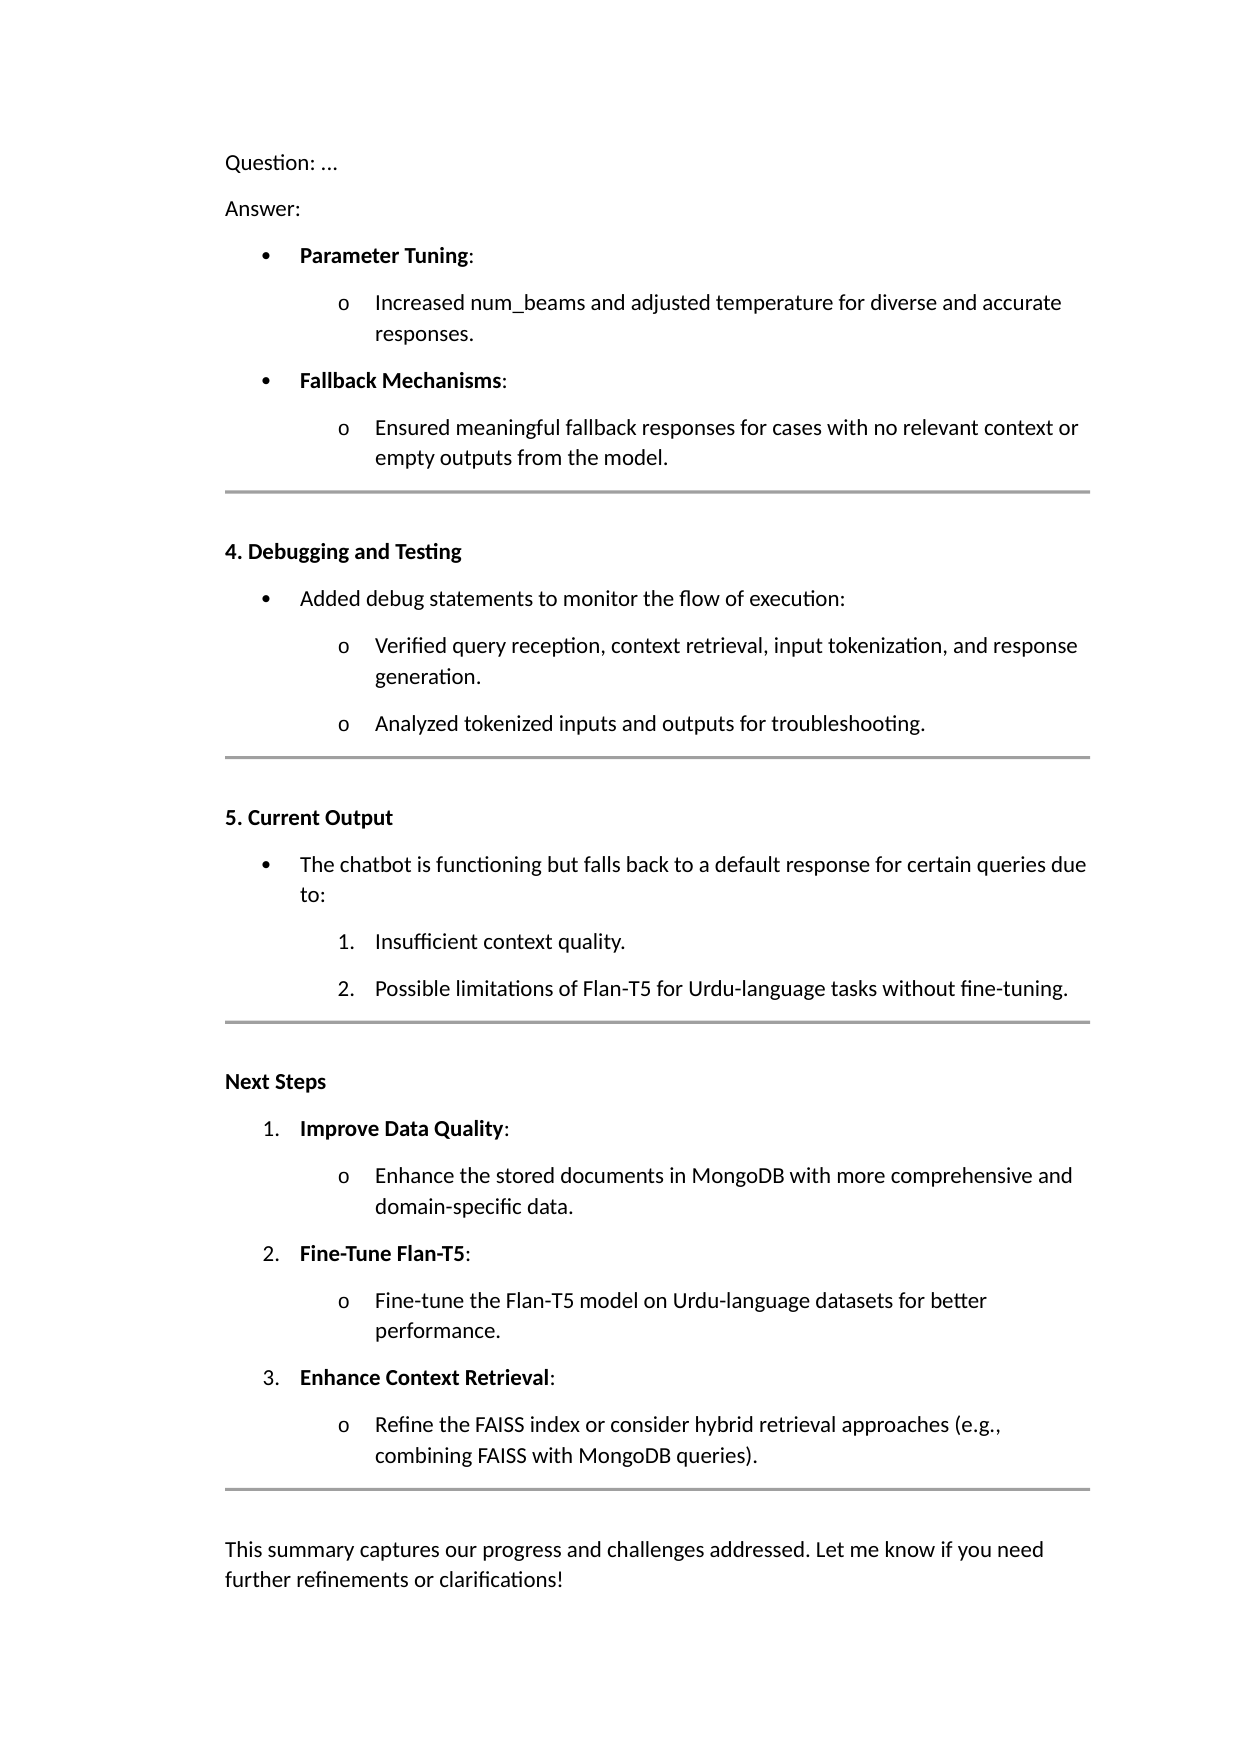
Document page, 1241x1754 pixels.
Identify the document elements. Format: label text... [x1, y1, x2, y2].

list Refine the FAISS index or consider hybrid retrieval approaches (e.g., combining FAISS with MongoDB queries). [337, 1410, 1090, 1469]
list The chatbot is functioning but falls back to a default response for certain queries due to: [262, 850, 1090, 908]
list Enhance Context Retrieval: [262, 1363, 1090, 1391]
list Added debug statements to monitor the flow of execution: [262, 584, 1090, 612]
list Parameter Tuning: [262, 241, 1090, 269]
list Enhance the stored documents in MongoDB with more comprehensive and domain-specific data. [337, 1161, 1090, 1220]
text Next Steps [225, 1067, 1090, 1096]
list Improve Data Quality: [262, 1114, 1090, 1142]
list Insufficient context quality. [337, 927, 1090, 955]
text Question: ... [225, 148, 1090, 176]
text 4. Debugging and Testing [225, 537, 1090, 565]
list Increased num_beams and adjusted temperature for diverse and accurate responses. [337, 288, 1090, 347]
list Ensured meaningful fallback responses for cases with no relevant context or empty outputs from the model. [337, 413, 1090, 472]
list Fallback Mechanisms: [262, 366, 1090, 394]
list Verified query reception, context retrieval, input tokenization, and response generation. [337, 631, 1090, 690]
text 5. Current Output [225, 803, 1090, 831]
list Fine-Tune Flan-T5: [262, 1239, 1090, 1267]
text This summary captures our progress and challenges addressed. Let me know if you need further refinements or clarifications! [225, 1535, 1090, 1593]
text Answer: [225, 194, 1090, 223]
list Possible limitations of Flan-T5 for Urdu-language tasks without fine-tuning. [337, 974, 1090, 1002]
list Fine-tune the Flan-T5 model on Urdu-language datasets for better performance. [337, 1286, 1090, 1344]
list Analyzed tokenized inputs and outputs for troubleshooting. [337, 709, 1090, 737]
